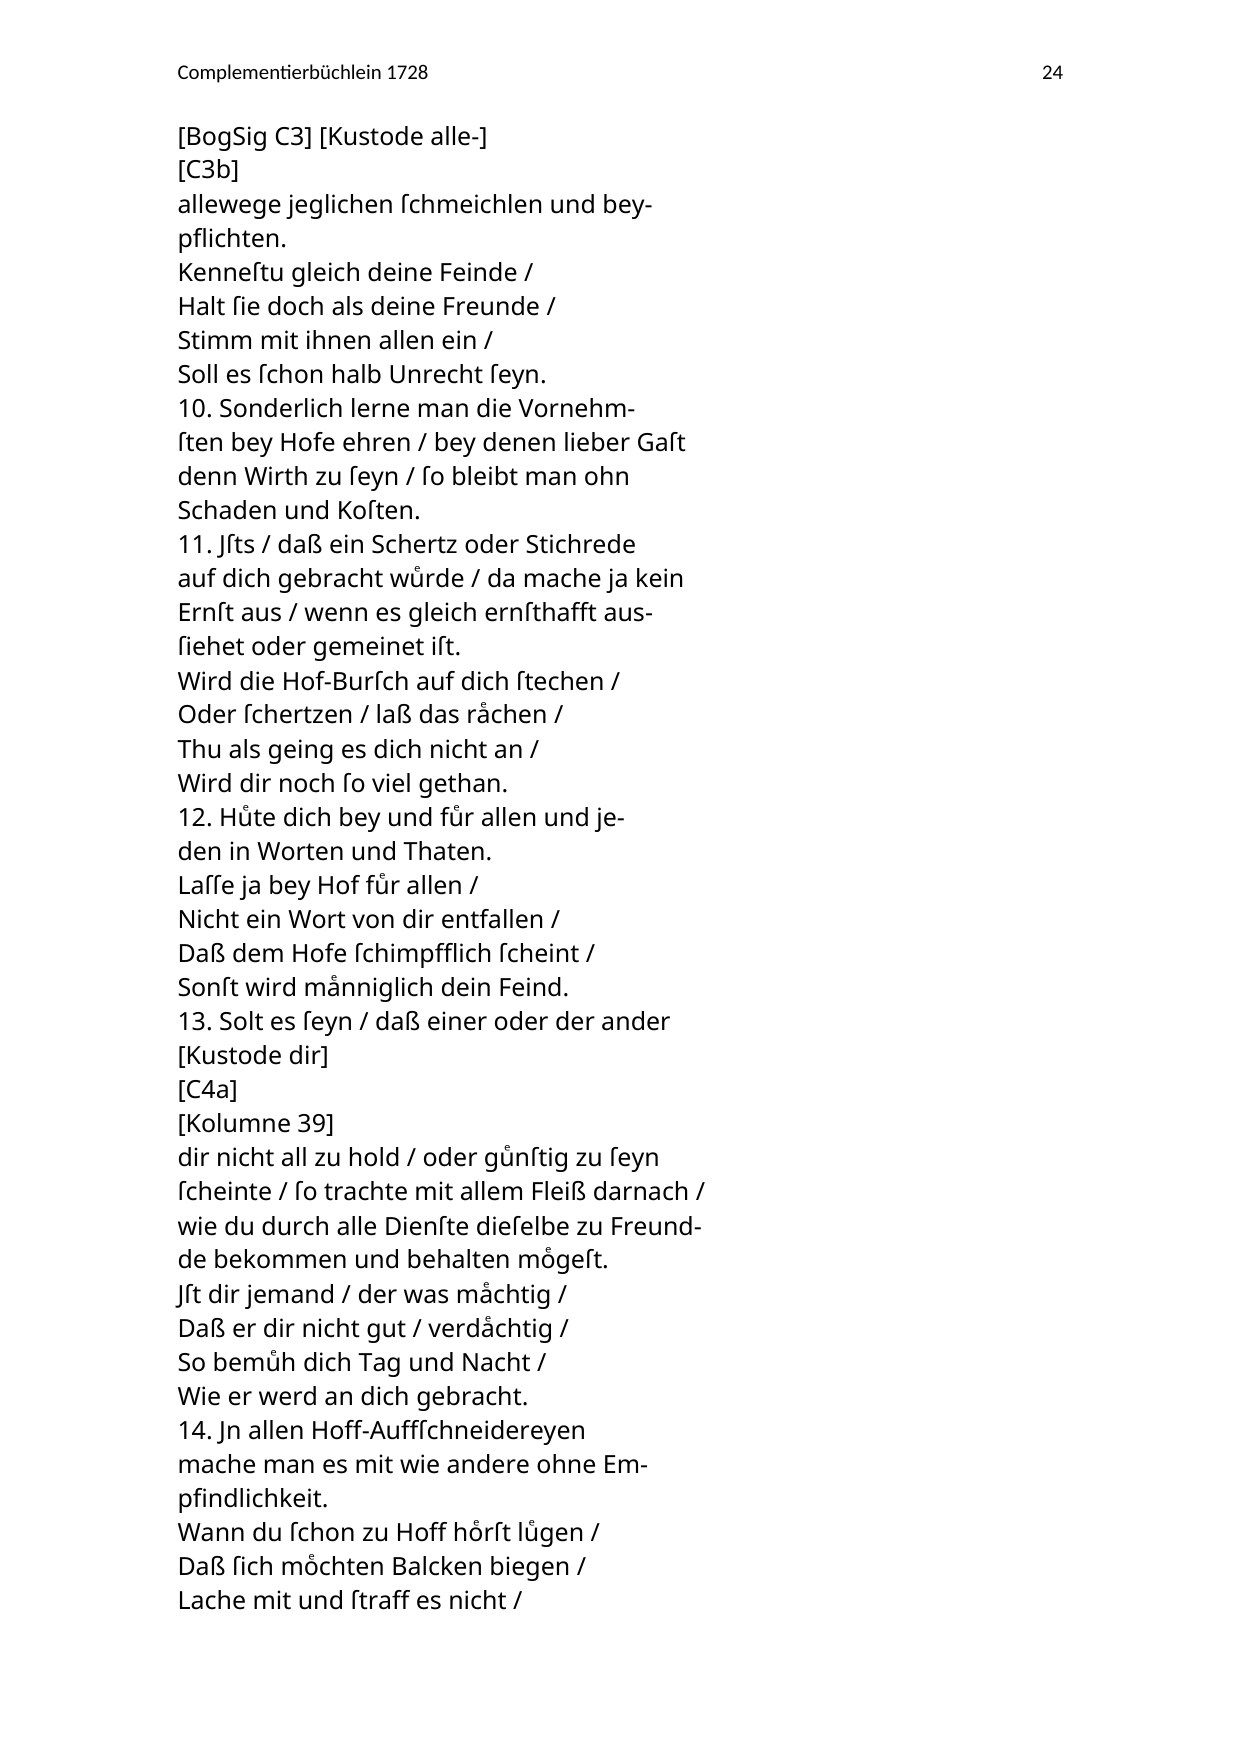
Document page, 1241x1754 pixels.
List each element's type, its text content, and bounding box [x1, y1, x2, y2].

text den in Worten und Thaten. [177, 833, 1063, 867]
text pflichten. [177, 220, 1063, 254]
text Wie er werd an dich gebracht. [177, 1378, 1063, 1412]
text Daß ſich moͤchten Balcken biegen / [177, 1549, 1063, 1583]
text Soll es ſchon halb Unrecht ſeyn. [177, 357, 1063, 391]
text Stimm mit ihnen allen ein / [177, 322, 1063, 357]
text Kenneſtu gleich deine Feinde / [177, 254, 1063, 288]
text 13. Solt es ſeyn / daß einer oder der ander [177, 1004, 1063, 1038]
text [Kustode dir] [177, 1038, 1063, 1072]
text Sonſt wird maͤnniglich dein Feind. [177, 970, 1063, 1004]
text So bemuͤh dich Tag und Nacht / [177, 1344, 1063, 1378]
text mache man es mit wie andere ohne Em- [177, 1447, 1063, 1481]
text Daß dem Hofe ſchimpfflich ſcheint / [177, 936, 1063, 970]
text 14. Jn allen Hoff-Auffſchneidereyen [177, 1412, 1063, 1447]
text Wird die Hof-Burſch auf dich ſtechen / [177, 663, 1063, 697]
text Jſt dir jemand / der was maͤchtig / [177, 1276, 1063, 1310]
text [Kolumne 39] [177, 1106, 1063, 1140]
text Ernſt aus / wenn es gleich ernſthafft aus- [177, 595, 1063, 629]
text pfindlichkeit. [177, 1481, 1063, 1515]
text Nicht ein Wort von dir entfallen / [177, 902, 1063, 936]
text Lache mit und ſtraff es nicht / [177, 1583, 1063, 1617]
text ſten bey Hofe ehren / bey denen lieber Gaſt [177, 425, 1063, 459]
text Wird dir noch ſo viel gethan. [177, 765, 1063, 799]
text Halt ſie doch als deine Freunde / [177, 288, 1063, 322]
text Schaden und Koſten. [177, 493, 1063, 527]
text Wann du ſchon zu Hoff hoͤrſt luͤgen / [177, 1515, 1063, 1549]
text de bekommen und behalten moͤgeſt. [177, 1242, 1063, 1276]
text 11. Jſts / daß ein Schertz oder Stichrede [177, 527, 1063, 561]
text allewege jeglichen ſchmeichlen und bey- [177, 186, 1063, 220]
text Thu als geing es dich nicht an / [177, 731, 1063, 765]
text ſcheinte / ſo trachte mit allem Fleiß darnach / [177, 1174, 1063, 1208]
text Oder ſchertzen / laß das raͤchen / [177, 697, 1063, 731]
text auf dich gebracht wuͤrde / da mache ja kein [177, 561, 1063, 595]
text denn Wirth zu ſeyn / ſo bleibt man ohn [177, 459, 1063, 493]
text [C4a] [177, 1072, 1063, 1106]
text Daß er dir nicht gut / verdaͤchtig / [177, 1310, 1063, 1344]
text 10. Sonderlich lerne man die Vornehm- [177, 391, 1063, 425]
text 12. Huͤte dich bey und fuͤr allen und je- [177, 799, 1063, 833]
text ſiehet oder gemeinet iſt. [177, 629, 1063, 663]
text [C3b] [177, 152, 1063, 186]
text dir nicht all zu hold / oder guͤnſtig zu ſeyn [177, 1140, 1063, 1174]
text [BogSig C3] [Kustode alle-] [177, 118, 1063, 152]
text wie du durch alle Dienſte dieſelbe zu Freund- [177, 1208, 1063, 1242]
text Laſſe ja bey Hof fuͤr allen / [177, 867, 1063, 902]
